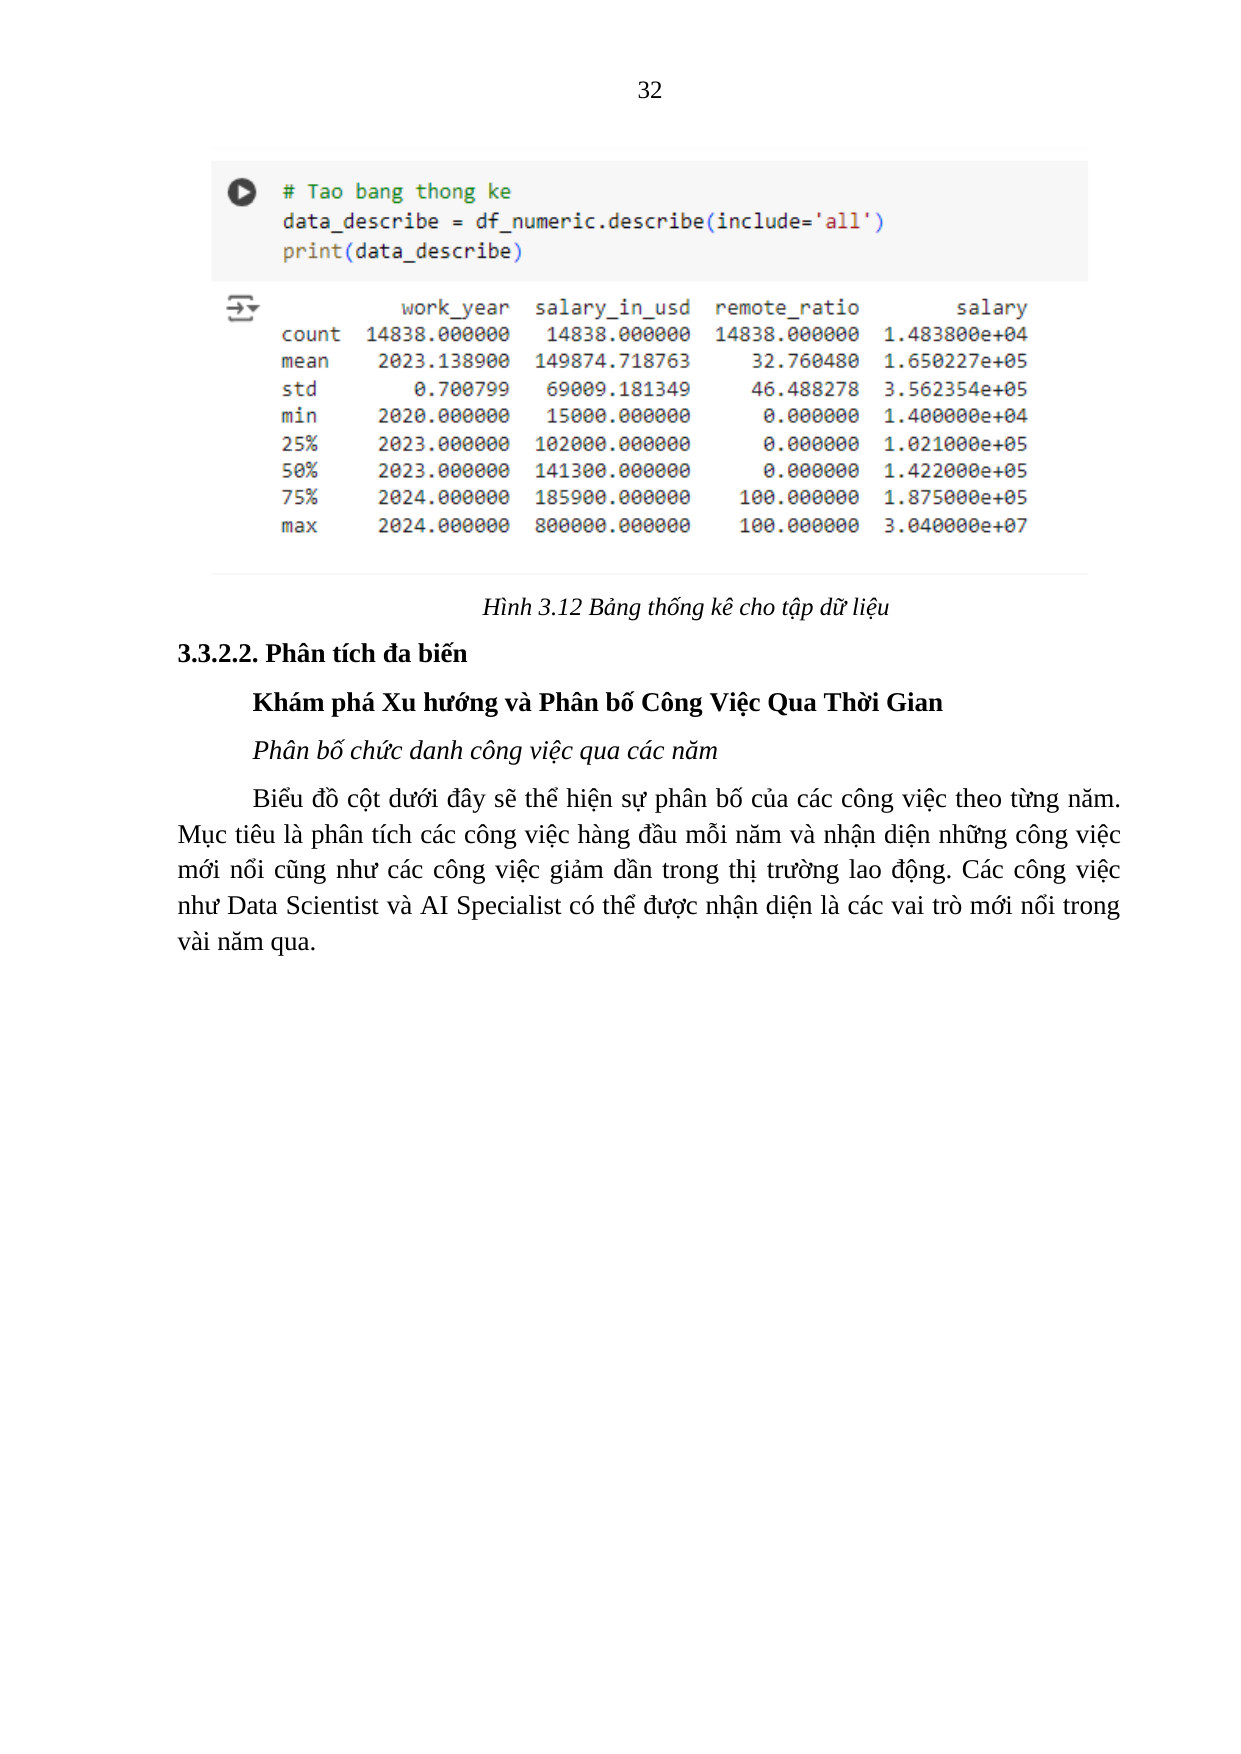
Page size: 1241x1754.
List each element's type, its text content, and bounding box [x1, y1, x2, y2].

text Hình 3.12 Bảng thống kê cho tập dữ liệu [177, 592, 1122, 621]
picture [211, 147, 1089, 575]
text Khám phá Xu hướng và Phân bố Công Việc Qua Thời Gian [252, 686, 1122, 717]
text 3.3.2.2. Phân tích đa biến [177, 637, 1122, 668]
text Phân bố chức danh công việc qua các năm [252, 734, 1122, 765]
text Biểu đồ cột dưới đây sẽ thể hiện sự phân bố của các công việc theo từng năm. Mục tiêu là phân tích các công việc hàng đầu mỗi năm và nhận diện những công việc mới nổi cũng như các công việc giảm dần trong thị trường lao động. Các công việc như Data Scientist và AI Specialist có thể được nhận diện là các vai trò mới nổi trong vài năm qua. [177, 782, 1122, 956]
